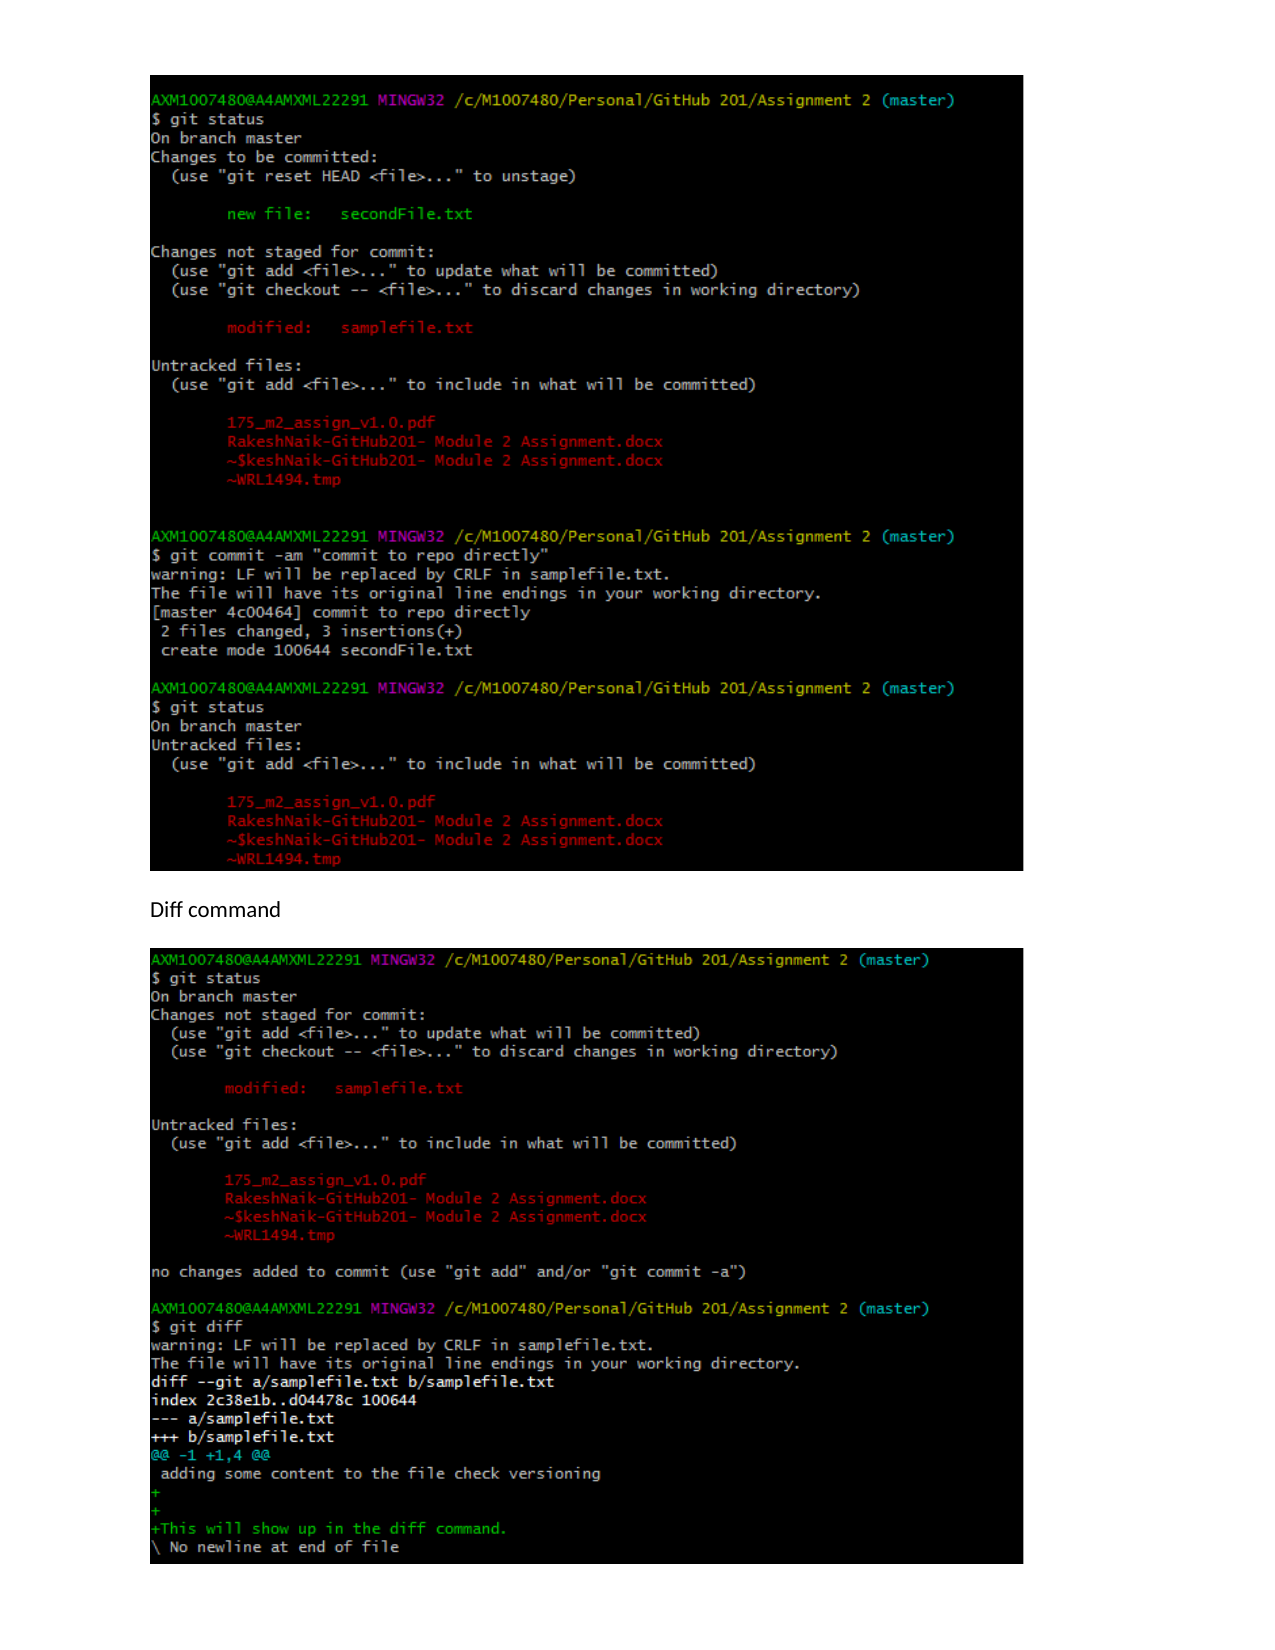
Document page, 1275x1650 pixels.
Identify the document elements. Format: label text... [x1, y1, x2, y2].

picture [150, 948, 1024, 1564]
text Diff command [150, 895, 1125, 923]
picture [150, 75, 1024, 871]
